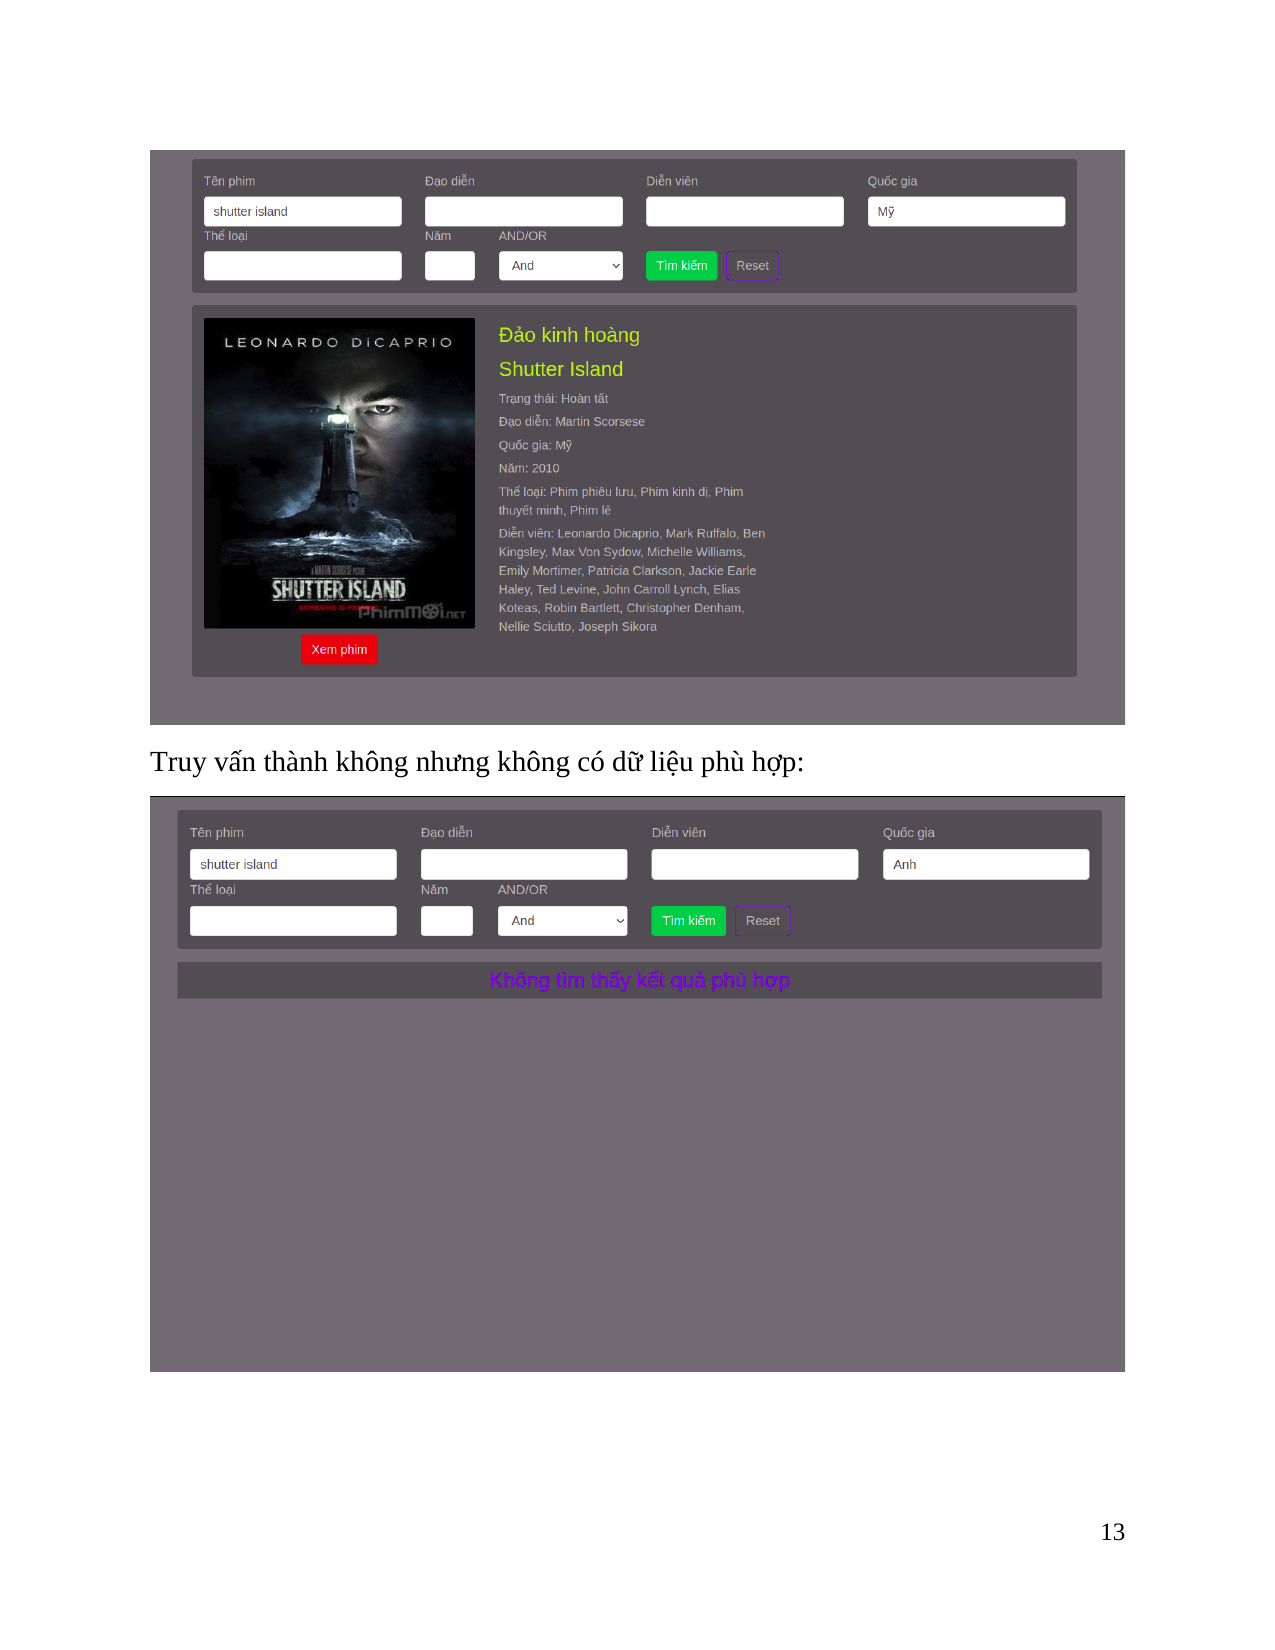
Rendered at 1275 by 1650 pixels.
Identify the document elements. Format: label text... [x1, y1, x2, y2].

picture [150, 150, 1125, 725]
text Truy vấn thành không nhưng không có dữ liệu phù hợp: [150, 744, 1125, 777]
picture [150, 796, 1125, 1372]
